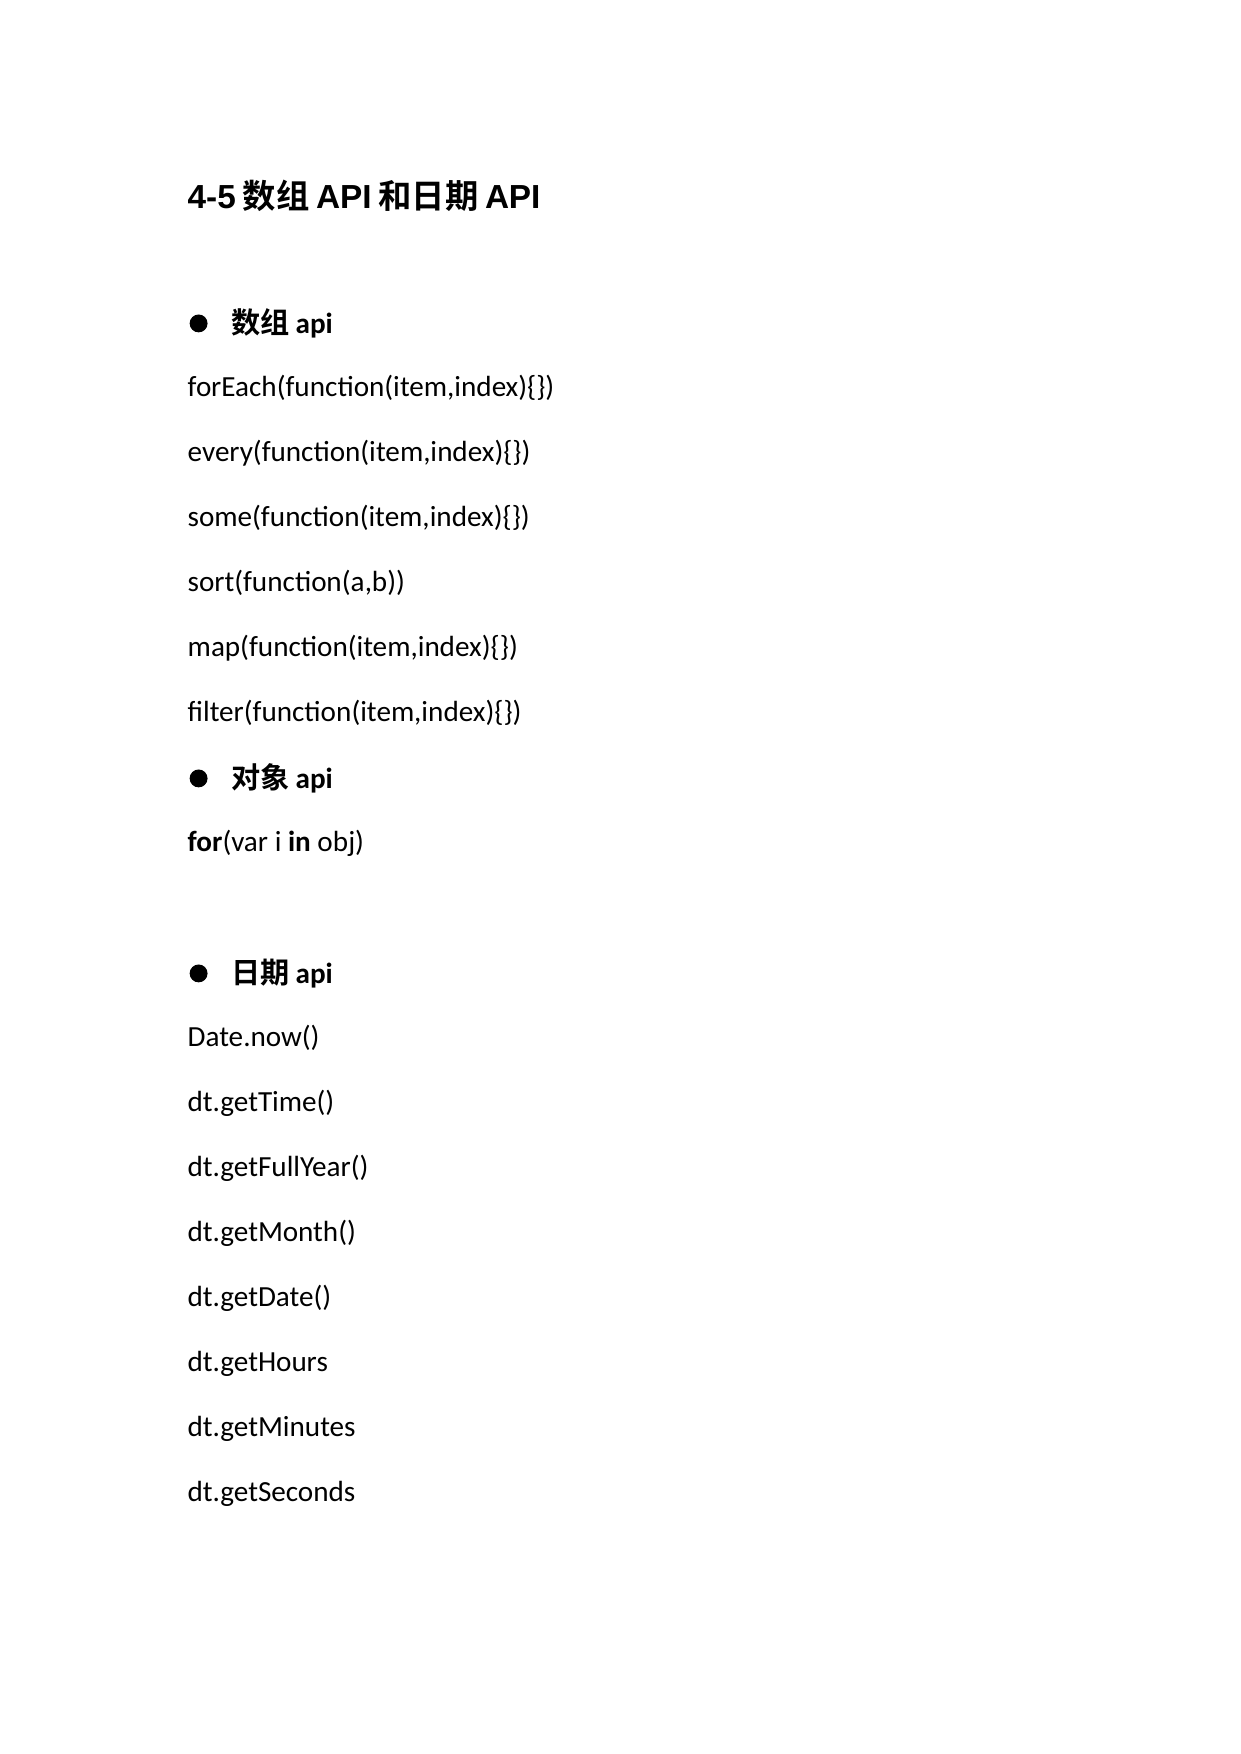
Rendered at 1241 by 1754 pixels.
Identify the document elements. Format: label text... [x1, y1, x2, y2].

list dt.getMonth() [187, 1199, 1053, 1264]
list dt.getMinutes [187, 1394, 1053, 1459]
list dt.getDate() [187, 1264, 1053, 1329]
list dt.getSeconds [187, 1459, 1053, 1524]
list forEach(function(item,index){}) [187, 354, 1053, 419]
list 对象api [187, 744, 1053, 809]
list some(function(item,index){}) [187, 484, 1053, 549]
list Date.now() [187, 1004, 1053, 1069]
list every(function(item,index){}) [187, 419, 1053, 484]
list dt.getTime() [187, 1069, 1053, 1134]
list for(var i in obj) [187, 809, 1053, 874]
list map(function(item,index){}) [187, 614, 1053, 679]
list dt.getHours [187, 1329, 1053, 1394]
list sort(function(a,b)) [187, 549, 1053, 614]
list 日期api [187, 939, 1053, 1004]
subtitle 4-5数组API和日期API [187, 162, 1053, 227]
list dt.getFullYear() [187, 1134, 1053, 1199]
list filter(function(item,index){}) [187, 679, 1053, 744]
list 数组api [187, 289, 1053, 354]
